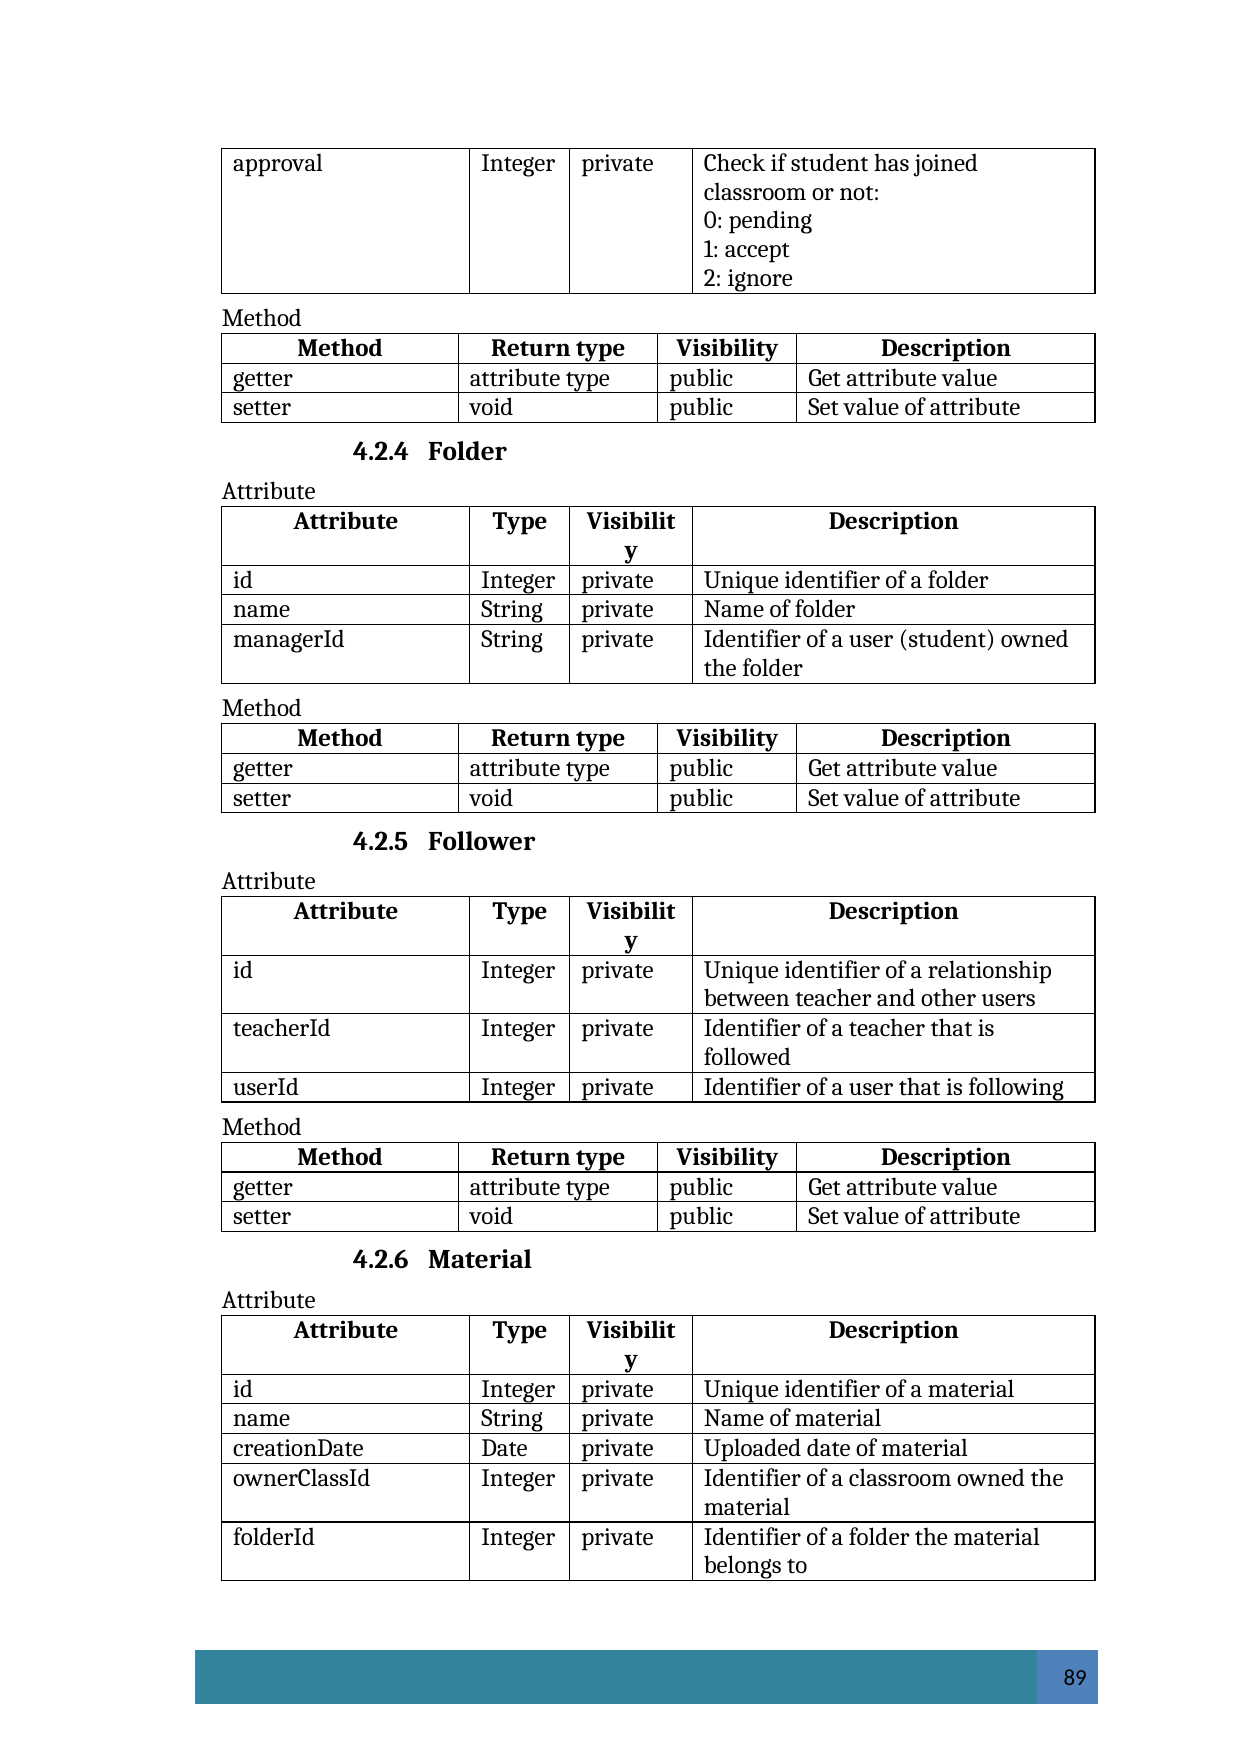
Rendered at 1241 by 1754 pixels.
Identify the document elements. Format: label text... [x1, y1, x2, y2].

table_header Method [222, 724, 458, 753]
text Attribute [222, 1286, 1122, 1315]
table_cell attribute type [459, 364, 657, 392]
table_cell void [459, 1202, 657, 1231]
table_cell private [570, 149, 692, 292]
table_cell public [658, 754, 796, 782]
table_cell Get attribute value [797, 754, 1094, 782]
table_cell folderId [222, 1523, 469, 1580]
table_cell teacherId [222, 1014, 469, 1072]
table_cell Integer [470, 1014, 569, 1072]
table_header Visibility [570, 507, 692, 564]
table_cell id [222, 1375, 469, 1403]
text Method [222, 304, 1122, 333]
table_header Return type [459, 724, 657, 753]
table_cell private [570, 1375, 692, 1403]
table_cell Integer [470, 956, 569, 1013]
table_header Method [222, 1143, 458, 1171]
table_cell String [470, 625, 569, 683]
table_cell private [570, 1014, 692, 1072]
table_header Attribute [222, 1316, 469, 1373]
text Attribute [222, 867, 1122, 896]
table_cell Name of material [693, 1404, 1094, 1433]
table_header Type [470, 507, 569, 564]
table_cell Name of folder [693, 595, 1094, 624]
table_cell private [570, 956, 692, 1013]
table_header Visibility [658, 1143, 796, 1171]
table_cell Set value of attribute [797, 784, 1094, 812]
text Attribute [222, 477, 1122, 506]
table_cell String [470, 595, 569, 624]
table_cell setter [222, 784, 458, 812]
table_cell Unique identifier of a material [693, 1375, 1094, 1403]
subtitle Follower [353, 826, 1122, 857]
table_cell Unique identifier of a folder [693, 566, 1094, 594]
table_cell public [658, 393, 796, 422]
table_cell Get attribute value [797, 1173, 1094, 1201]
table_header Attribute [222, 507, 469, 564]
table_cell public [658, 784, 796, 812]
table_cell public [658, 1202, 796, 1231]
table_cell Get attribute value [797, 364, 1094, 392]
table_cell attribute type [459, 1173, 657, 1201]
table_header Description [797, 334, 1094, 362]
table_cell name [222, 595, 469, 624]
subtitle Folder [353, 436, 1122, 467]
table_header Type [470, 1316, 569, 1373]
table_cell ownerClassId [222, 1464, 469, 1521]
table_cell Unique identifier of a relationship between teacher and other users [693, 956, 1094, 1013]
table_cell private [570, 1073, 692, 1101]
table_header Visibility [658, 724, 796, 753]
table_cell id [222, 956, 469, 1013]
table_cell private [570, 625, 692, 683]
table_cell void [459, 393, 657, 422]
table_header Visibility [570, 1316, 692, 1373]
table_cell creationDate [222, 1434, 469, 1463]
table_header Attribute [222, 897, 469, 954]
table_cell private [570, 595, 692, 624]
table_cell Set value of attribute [797, 1202, 1094, 1231]
table_cell private [570, 1523, 692, 1580]
table_cell getter [222, 364, 458, 392]
table_cell getter [222, 754, 458, 782]
table_cell userId [222, 1073, 469, 1101]
table_header Description [693, 507, 1094, 564]
table_cell Uploaded date of material [693, 1434, 1094, 1463]
table_cell Identifier of a teacher that is followed [693, 1014, 1094, 1072]
table_cell Date [470, 1434, 569, 1463]
subtitle Material [353, 1244, 1122, 1276]
table_cell Identifier of a user (student) owned the folder [693, 625, 1094, 683]
table_cell private [570, 1404, 692, 1433]
table_cell String [470, 1404, 569, 1433]
table_cell Integer [470, 566, 569, 594]
table_cell Check if student has joined classroom or not: 0: pending 1: accept 2: ignore [693, 149, 1094, 292]
table_header Visibility [658, 334, 796, 362]
table_header Visibility [570, 897, 692, 954]
table_cell private [570, 1464, 692, 1521]
table_header Description [693, 1316, 1094, 1373]
table_cell private [570, 1434, 692, 1463]
table_cell Integer [470, 1073, 569, 1101]
table_cell Identifier of a user that is following [693, 1073, 1094, 1101]
table_cell Integer [470, 1464, 569, 1521]
table_header Method [222, 334, 458, 362]
table_cell Integer [470, 149, 569, 292]
table_header Type [470, 897, 569, 954]
table_cell public [658, 1173, 796, 1201]
table_header Description [797, 724, 1094, 753]
table_cell setter [222, 1202, 458, 1231]
table_header Return type [459, 1143, 657, 1171]
table_cell setter [222, 393, 458, 422]
text Method [222, 694, 1122, 723]
table_cell approval [222, 149, 469, 292]
table_cell Identifier of a folder the material belongs to [693, 1523, 1094, 1580]
text Method [222, 1113, 1122, 1142]
table_cell id [222, 566, 469, 594]
table_cell Integer [470, 1523, 569, 1580]
table_cell attribute type [459, 754, 657, 782]
table_header Return type [459, 334, 657, 362]
table_header Description [797, 1143, 1094, 1171]
table_cell managerId [222, 625, 469, 683]
table_cell Identifier of a classroom owned the material [693, 1464, 1094, 1521]
table_cell void [459, 784, 657, 812]
table_cell private [570, 566, 692, 594]
table_header Description [693, 897, 1094, 954]
table_cell name [222, 1404, 469, 1433]
table_cell public [658, 364, 796, 392]
table_cell Set value of attribute [797, 393, 1094, 422]
table_cell Integer [470, 1375, 569, 1403]
table_cell getter [222, 1173, 458, 1201]
